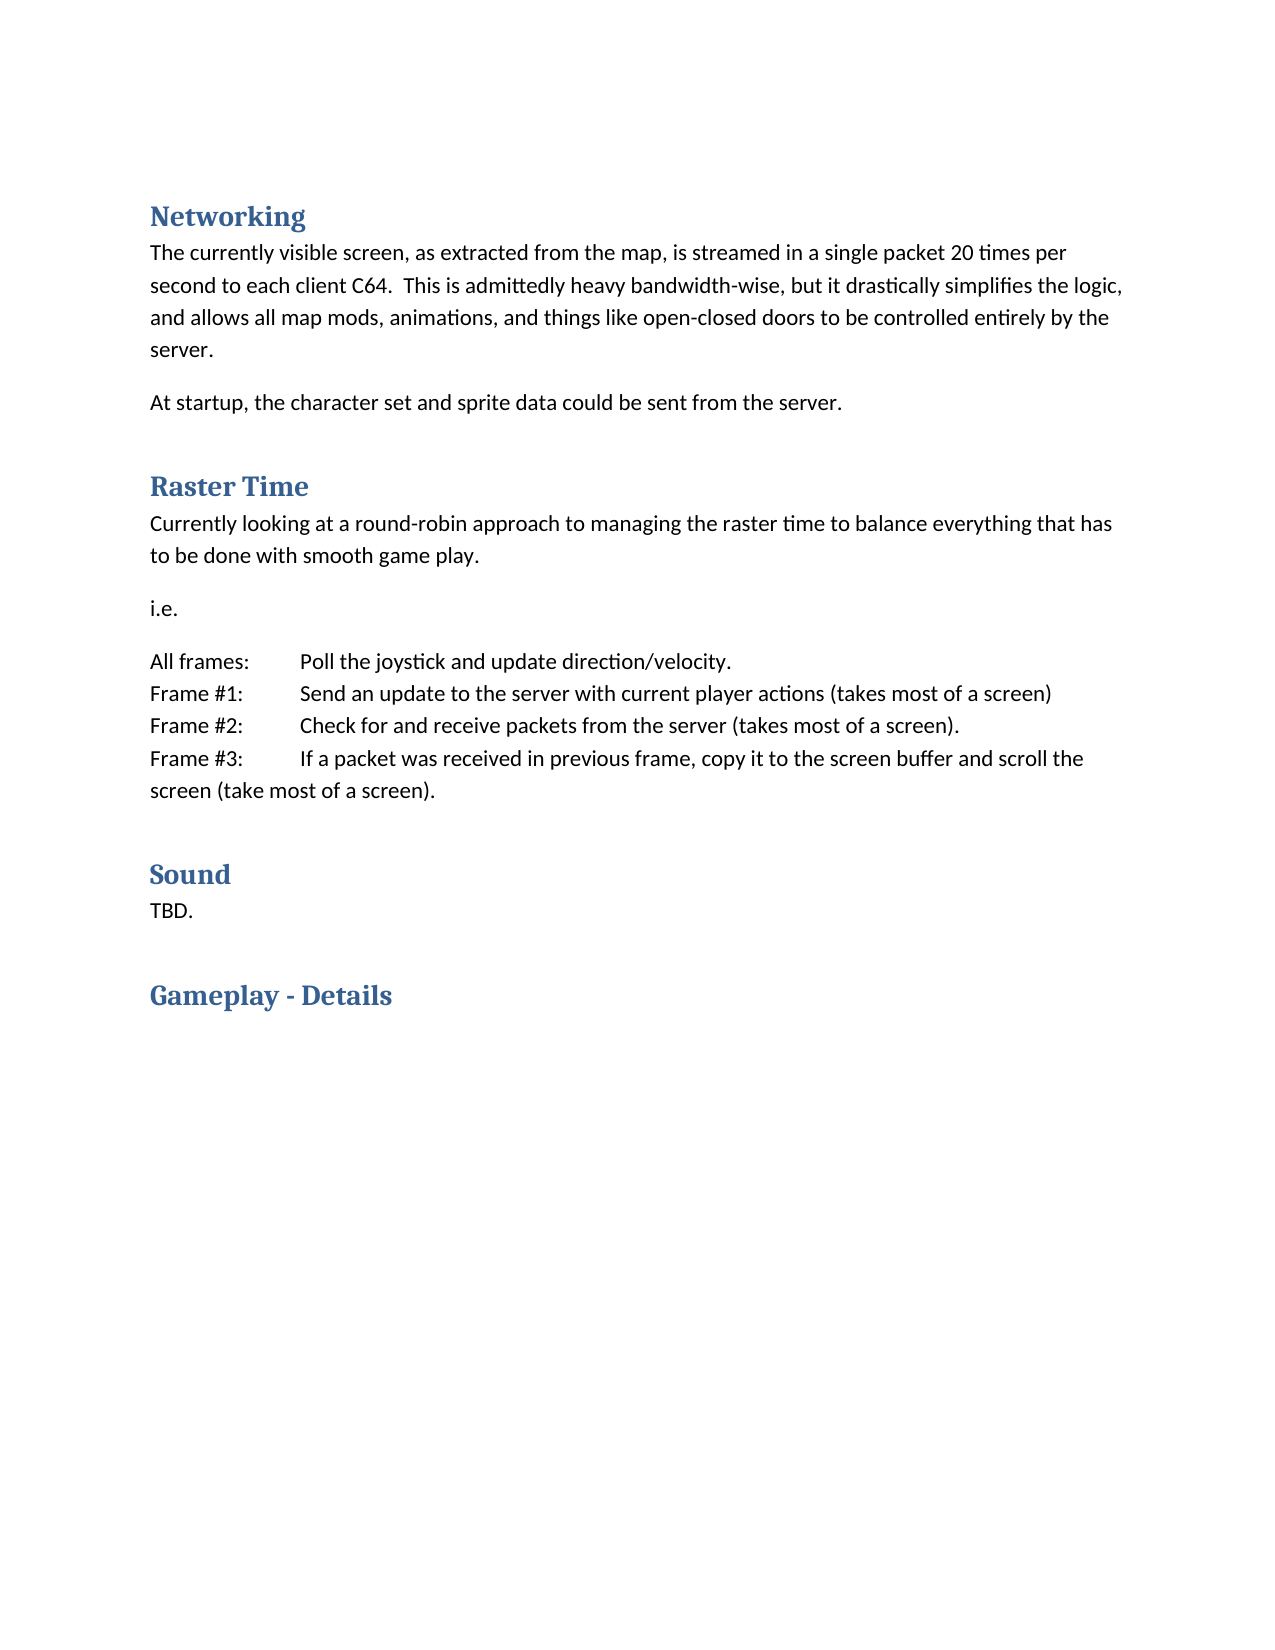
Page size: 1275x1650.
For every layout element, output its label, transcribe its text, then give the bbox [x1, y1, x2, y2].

subtitle Sound [150, 858, 1125, 892]
text i.e. [150, 594, 1125, 622]
subtitle Gameplay - Details [150, 979, 1125, 1012]
text Currently looking at a round-robin approach to managing the raster time to balance everything that has to be done with smooth game play. [150, 509, 1125, 569]
text All frames: Poll the joystick and update direction/velocity. Frame #1: Send an update to the server with current player actions (takes most of a screen) Frame #2: Check for and receive packets from the server (takes most of a screen). Frame #3: If a packet was received in previous frame, copy it to the screen buffer and scroll the screen (take most of a screen). [150, 647, 1125, 804]
text The currently visible screen, as extracted from the map, is streamed in a single packet 20 times per second to each client C64. This is admittedly heavy bandwidth-wise, but it drastically simplifies the logic, and allows all map mods, animations, and things like open-closed doors to be controlled entirely by the server. [150, 238, 1125, 363]
text TBD. [150, 897, 1125, 924]
text At startup, the character set and sprite data could be sent from the server. [150, 388, 1125, 416]
subtitle Networking [150, 200, 1125, 233]
subtitle Raster Time [150, 470, 1125, 504]
